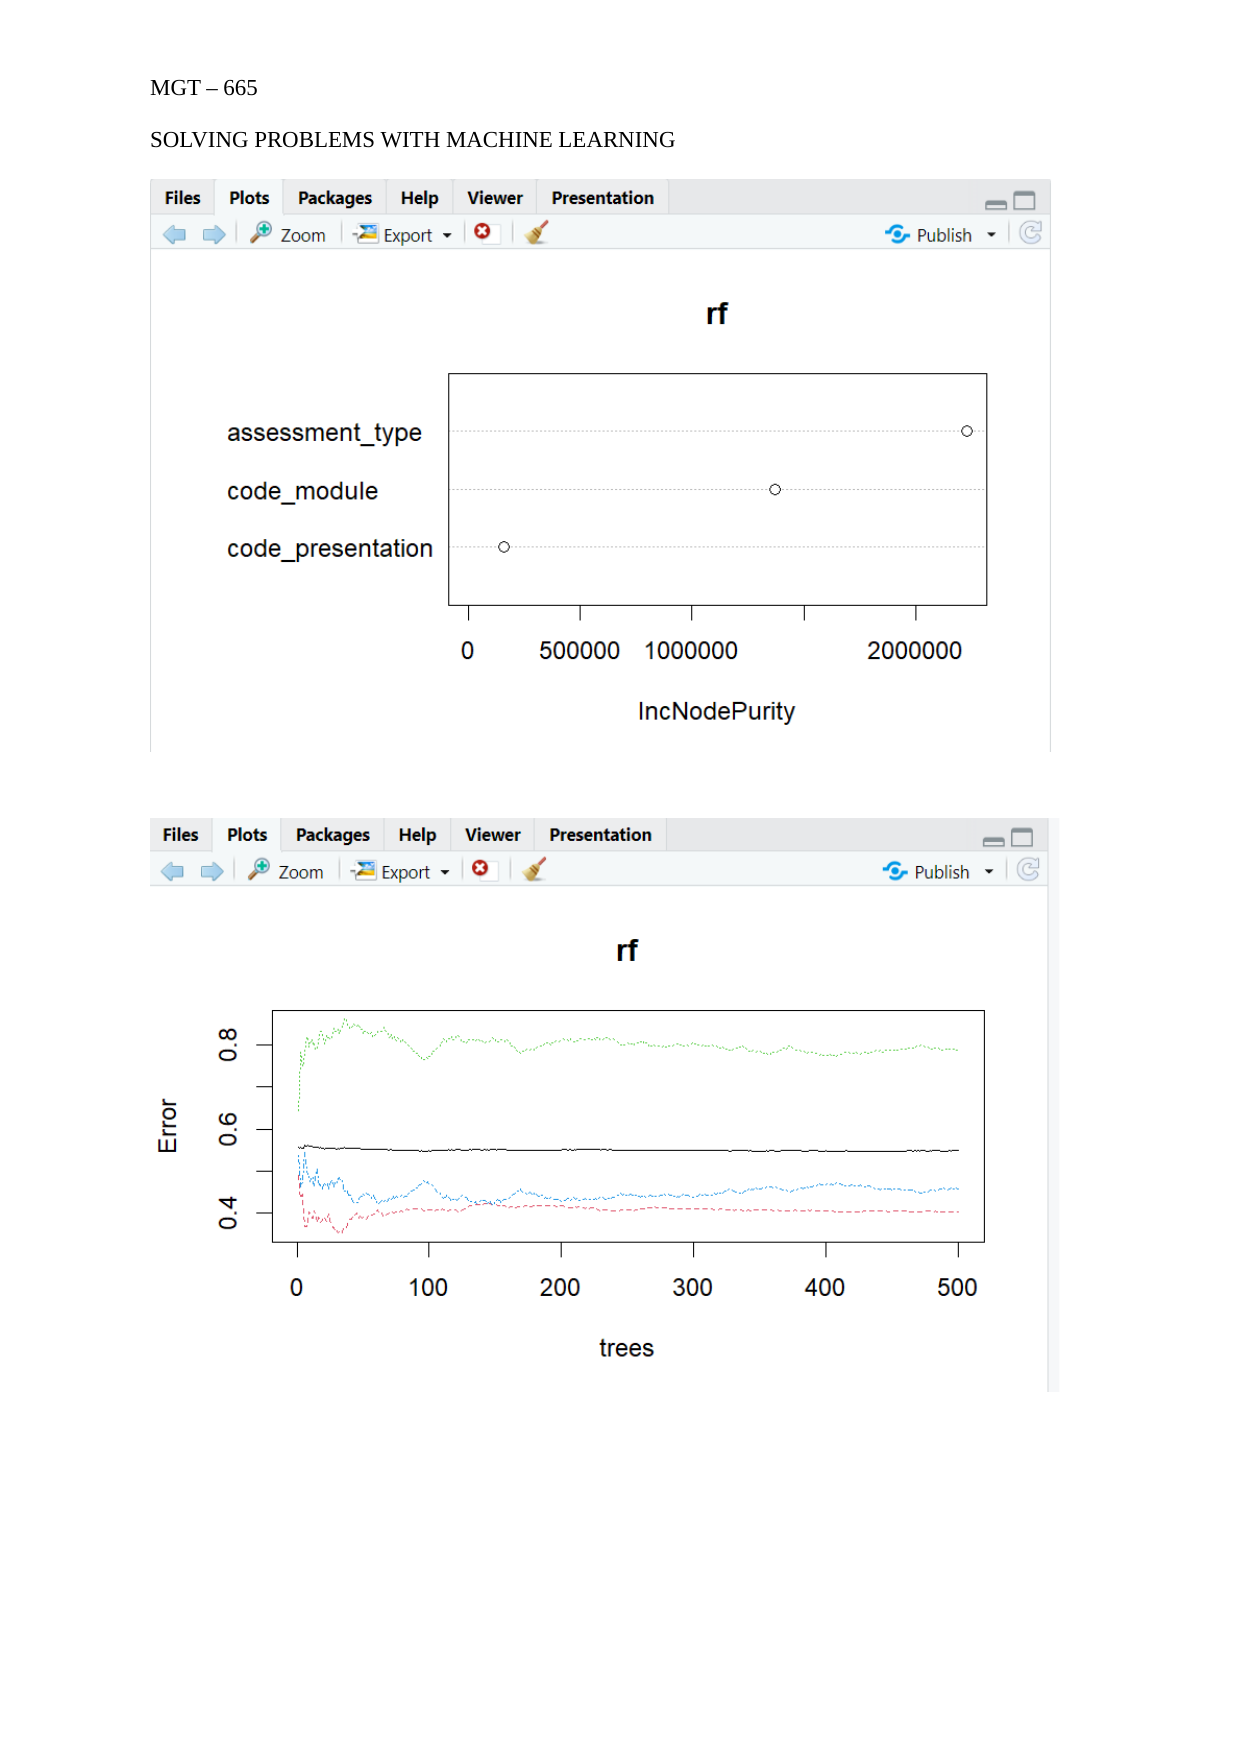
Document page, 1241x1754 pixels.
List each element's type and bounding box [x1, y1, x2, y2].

picture [150, 818, 1060, 1392]
picture [150, 179, 1052, 752]
